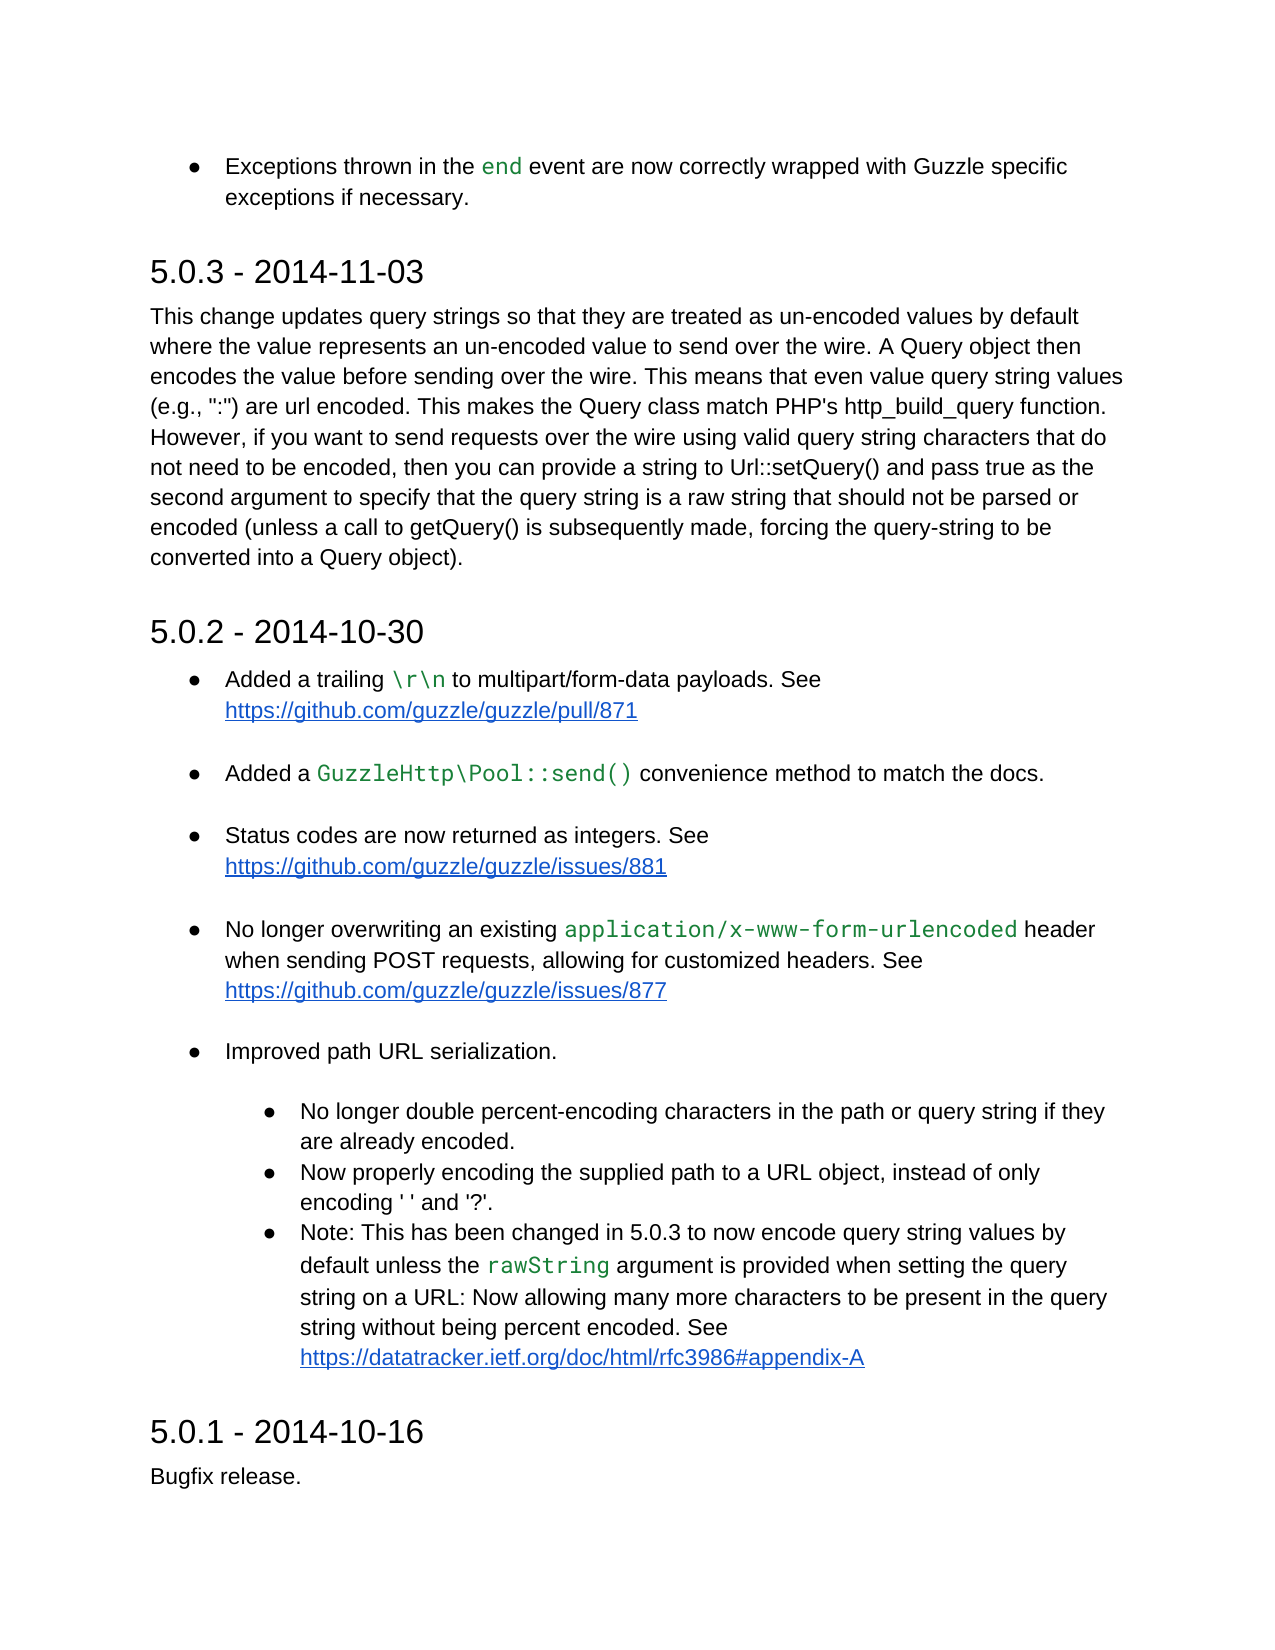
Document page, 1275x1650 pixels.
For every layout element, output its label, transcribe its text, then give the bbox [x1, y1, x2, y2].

list No longer double percent-encoding characters in the path or query string if they are already encoded. [262, 1098, 1125, 1155]
list Status codes are now returned as integers. See https://github.com/guzzle/guzzle/issues/881 [187, 822, 1125, 879]
list Note: This has been changed in 5.0.3 to now encode query string values by default unless the rawString argument is provided when setting the query string on a URL: Now allowing many more characters to be present in the query string without being percent encoded. See https://datatracker.ietf.org/doc/html/rfc3986#appendix-A [262, 1219, 1125, 1371]
list Added a trailing \r\n to multipart/form-data payloads. See https://github.com/guzzle/guzzle/pull/871 [187, 663, 1125, 723]
list Now properly encoding the supplied path to a URL object, instead of only encoding ' ' and '?'. [262, 1158, 1125, 1215]
list No longer overwriting an existing application/x-www-form-urlencoded header when sending POST requests, allowing for customized headers. See https://github.com/guzzle/guzzle/issues/877 [187, 913, 1125, 1004]
list Exceptions thrown in the end event are now correctly wrapped with Guzzle specific exceptions if necessary. [187, 150, 1125, 210]
list Added a GuzzleHttp\Pool::send() convenience method to match the docs. [187, 757, 1125, 788]
subtitle 5.0.2 - 2014-10-30 [150, 612, 1125, 651]
list Improved path URL serialization. [187, 1038, 1125, 1064]
subtitle 5.0.1 - 2014-10-16 [150, 1412, 1125, 1450]
subtitle 5.0.3 - 2014-11-03 [150, 252, 1125, 290]
text This change updates query strings so that they are treated as un-encoded values by default where the value represents an un-encoded value to send over the wire. A Query object then encodes the value before sending over the wire. This means that even value query string values (e.g., ":") are url encoded. This makes the Query class match PHP's http_build_query function. However, if you want to send requests over the wire using valid query string characters that do not need to be encoded, then you can provide a string to Url::setQuery() and pass true as the second argument to specify that the query string is a raw string that should not be parsed or encoded (unless a call to getQuery() is subsequently made, forcing the query-string to be converted into a Query object). [150, 303, 1125, 571]
text Bugfix release. [150, 1463, 1125, 1489]
